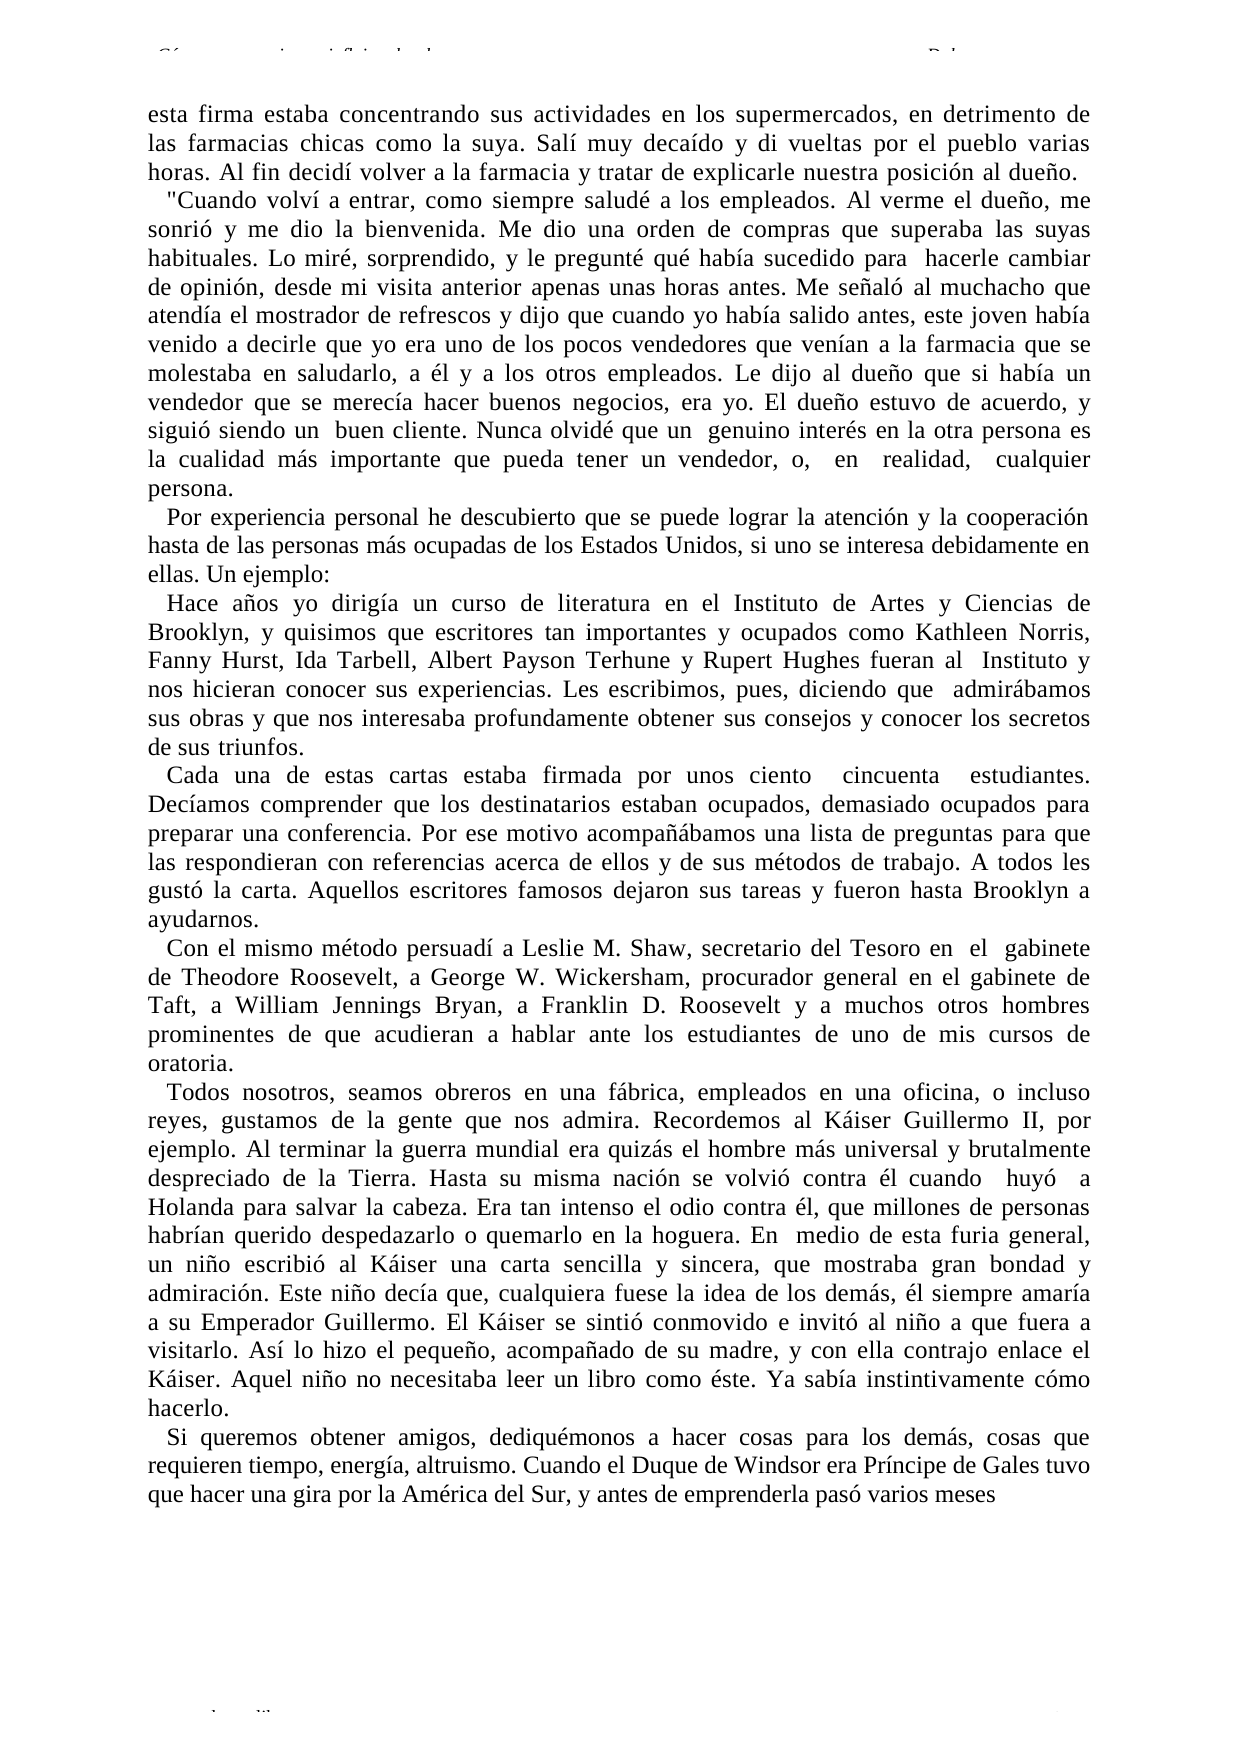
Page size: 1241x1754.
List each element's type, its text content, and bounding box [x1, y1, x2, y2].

text Si queremos obtener amigos, dediquémonos a hacer cosas para los demás, cosas que requieren tiempo, energía, altruismo. Cuando el Duque de Windsor era Príncipe de Gales tuvo que hacer una gira por la América del Sur, y antes de emprenderla pasó varios meses [148, 1422, 1091, 1508]
text "Cuando volví a entrar, como siempre saludé a los empleados. Al verme el dueño, me sonrió y me dio la bienvenida. Me dio una orden de compras que superaba las suyas habituales. Lo miré, sorprendido, y le pregunté qué había sucedido para hacerle cambiar de opinión, desde mi visita anterior apenas unas horas antes. Me señaló al muchacho que atendía el mostrador de refrescos y dijo que cuando yo había salido antes, este joven había venido a decirle que yo era uno de los pocos vendedores que venían a la farmacia que se molestaba en saludarlo, a él y a los otros empleados. Le dijo al dueño que si había un vendedor que se merecía hacer buenos negocios, era yo. El dueño estuvo de acuerdo, y siguió siendo un buen cliente. Nunca olvidé que un genuino interés en la otra persona es la cualidad más importante que pueda tener un vendedor, o, en realidad, cualquier persona. [148, 185, 1091, 502]
text Cada una de estas cartas estaba firmada por unos ciento cincuenta estudiantes. Decíamos comprender que los destinatarios estaban ocupados, demasiado ocupados para preparar una conferencia. Por ese motivo acompañábamos una lista de preguntas para que las respondieran con referencias acerca de ellos y de sus métodos de trabajo. A todos les gustó la carta. Aquellos escritores famosos dejaron sus tareas y fueron hasta Brooklyn a ayudarnos. [148, 760, 1091, 933]
text Con el mismo método persuadí a Leslie M. Shaw, secretario del Tesoro en el gabinete de Theodore Roosevelt, a George W. Wickersham, procurador general en el gabinete de Taft, a William Jennings Bryan, a Franklin D. Roosevelt y a muchos otros hombres prominentes de que acudieran a hablar ante los estudiantes de uno de mis cursos de oratoria. [148, 933, 1091, 1077]
text Hace años yo dirigía un curso de literatura en el Instituto de Artes y Ciencias de Brooklyn, y quisimos que escritores tan importantes y ocupados como Kathleen Norris, Fanny Hurst, Ida Tarbell, Albert Payson Terhune y Rupert Hughes fueran al Instituto y nos hicieran conocer sus experiencias. Les escribimos, pues, diciendo que admirábamos sus obras y que nos interesaba profundamente obtener sus consejos y conocer los secretos de sus triunfos. [148, 588, 1091, 760]
text Por experiencia personal he descubierto que se puede lograr la atención y la cooperación hasta de las personas más ocupadas de los Estados Unidos, si uno se interesa debidamente en ellas. Un ejemplo: [148, 502, 1091, 588]
text esta firma estaba concentrando sus actividades en los supermercados, en detrimento de las farmacias chicas como la suya. Salí muy decaído y di vueltas por el pueblo varias horas. Al fin decidí volver a la farmacia y tratar de explicarle nuestra posición al dueño. [148, 99, 1090, 185]
text Todos nosotros, seamos obreros en una fábrica, empleados en una oficina, o incluso reyes, gustamos de la gente que nos admira. Recordemos al Káiser Guillermo II, por ejemplo. Al terminar la guerra mundial era quizás el hombre más universal y brutalmente despreciado de la Tierra. Hasta su misma nación se volvió contra él cuando huyó a Holanda para salvar la cabeza. Era tan intenso el odio contra él, que millones de personas habrían querido despedazarlo o quemarlo en la hoguera. En medio de esta furia general, un niño escribió al Káiser una carta sencilla y sincera, que mostraba gran bondad y admiración. Este niño decía que, cualquiera fuese la idea de los demás, él siempre amaría a su Emperador Guillermo. El Káiser se sintió conmovido e invitó al niño a que fuera a visitarlo. Así lo hizo el pequeño, acompañado de su madre, y con ella contrajo enlace el Káiser. Aquel niño no necesitaba leer un libro como éste. Ya sabía instintivamente cómo hacerlo. [148, 1077, 1091, 1422]
